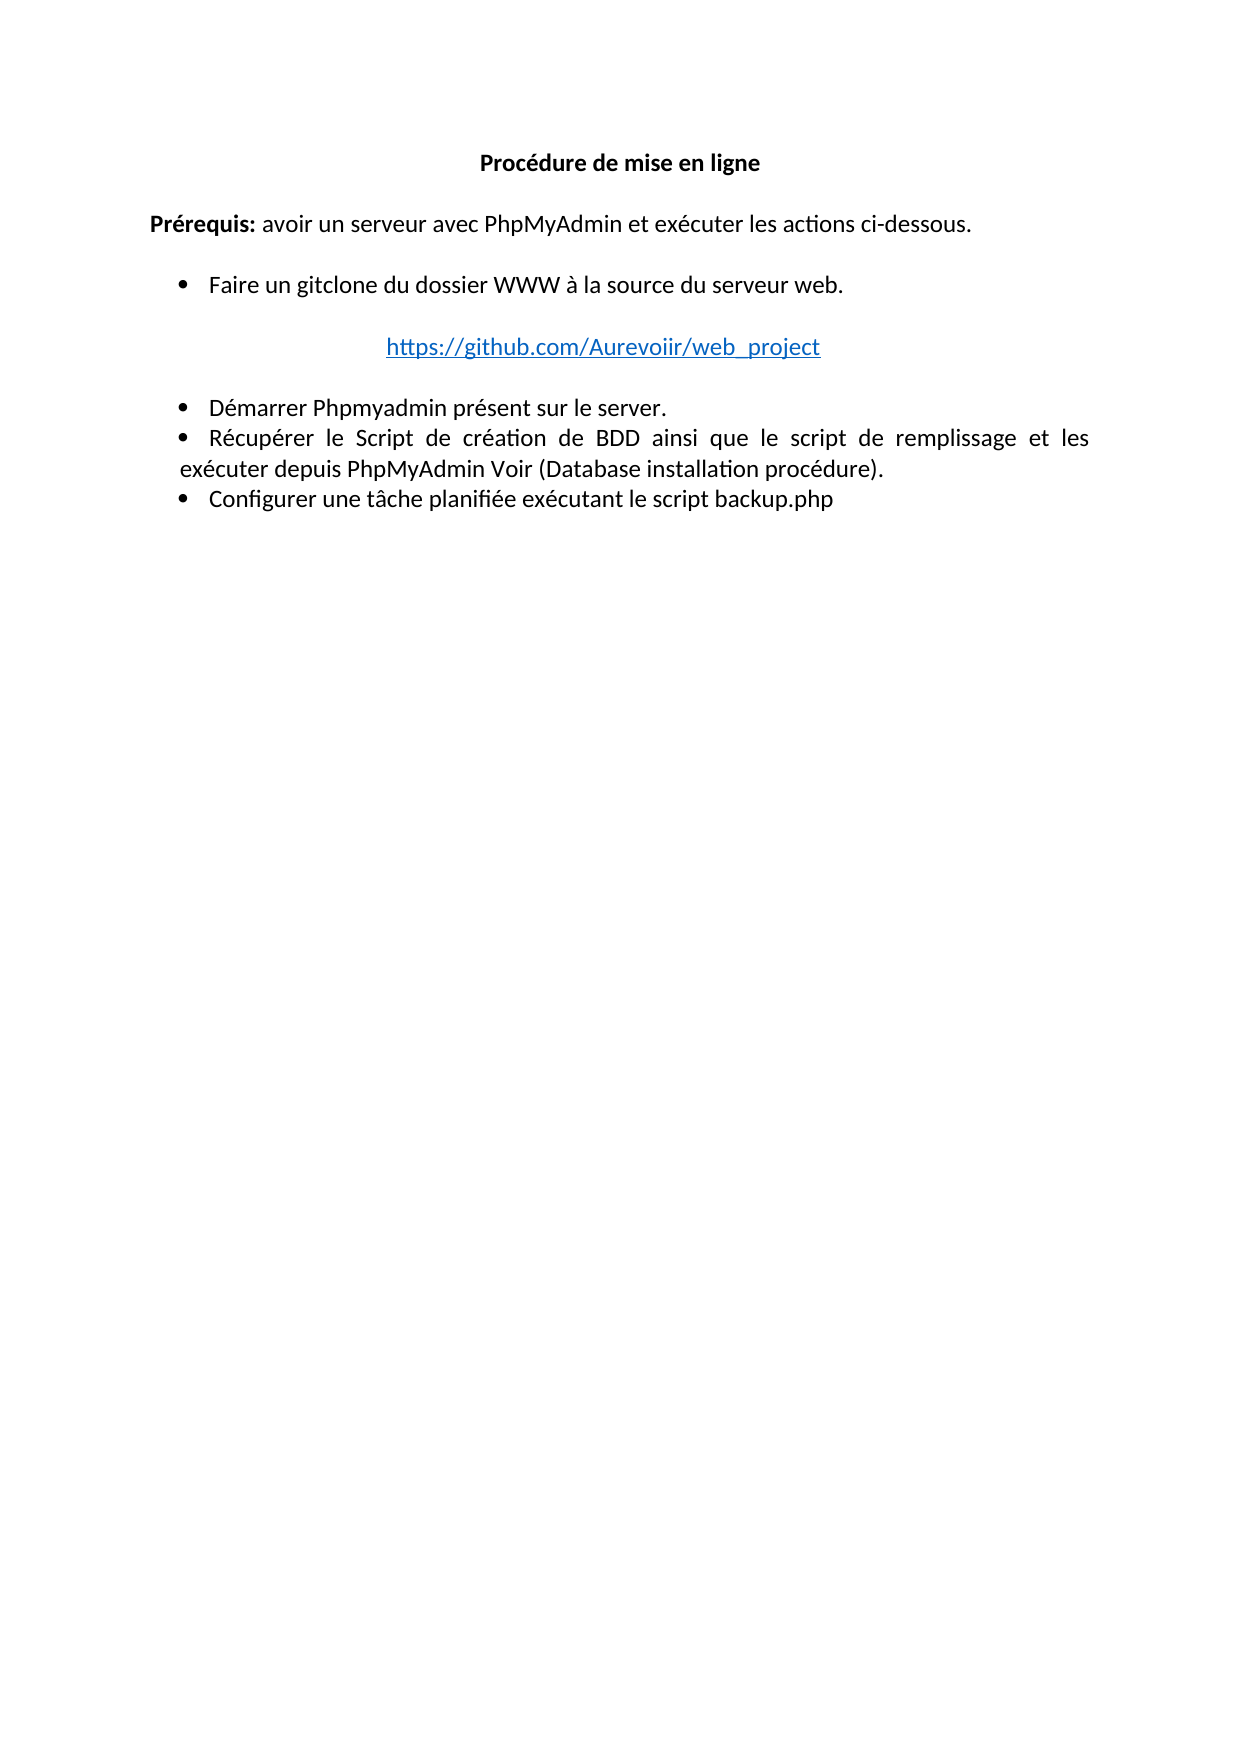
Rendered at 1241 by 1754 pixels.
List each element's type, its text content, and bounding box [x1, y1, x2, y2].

text Prérequis: avoir un serveur avec PhpMyAdmin et exécuter les actions ci-dessous. [150, 209, 1090, 239]
list Démarrer Phpmyadmin présent sur le server. [178, 392, 1090, 422]
list Faire un gitclone du dossier WWW à la source du serveur web. [178, 270, 1090, 300]
list Récupérer le Script de création de BDD ainsi que le script de remplissage et les exécuter depuis PhpMyAdmin Voir (Database installation procédure). [178, 422, 1090, 483]
text Procédure de mise en ligne [150, 148, 1090, 178]
list Configurer une tâche planifiée exécutant le script backup.php [178, 483, 1090, 514]
text https://github.com/Aurevoiir/web_project [386, 331, 1090, 361]
